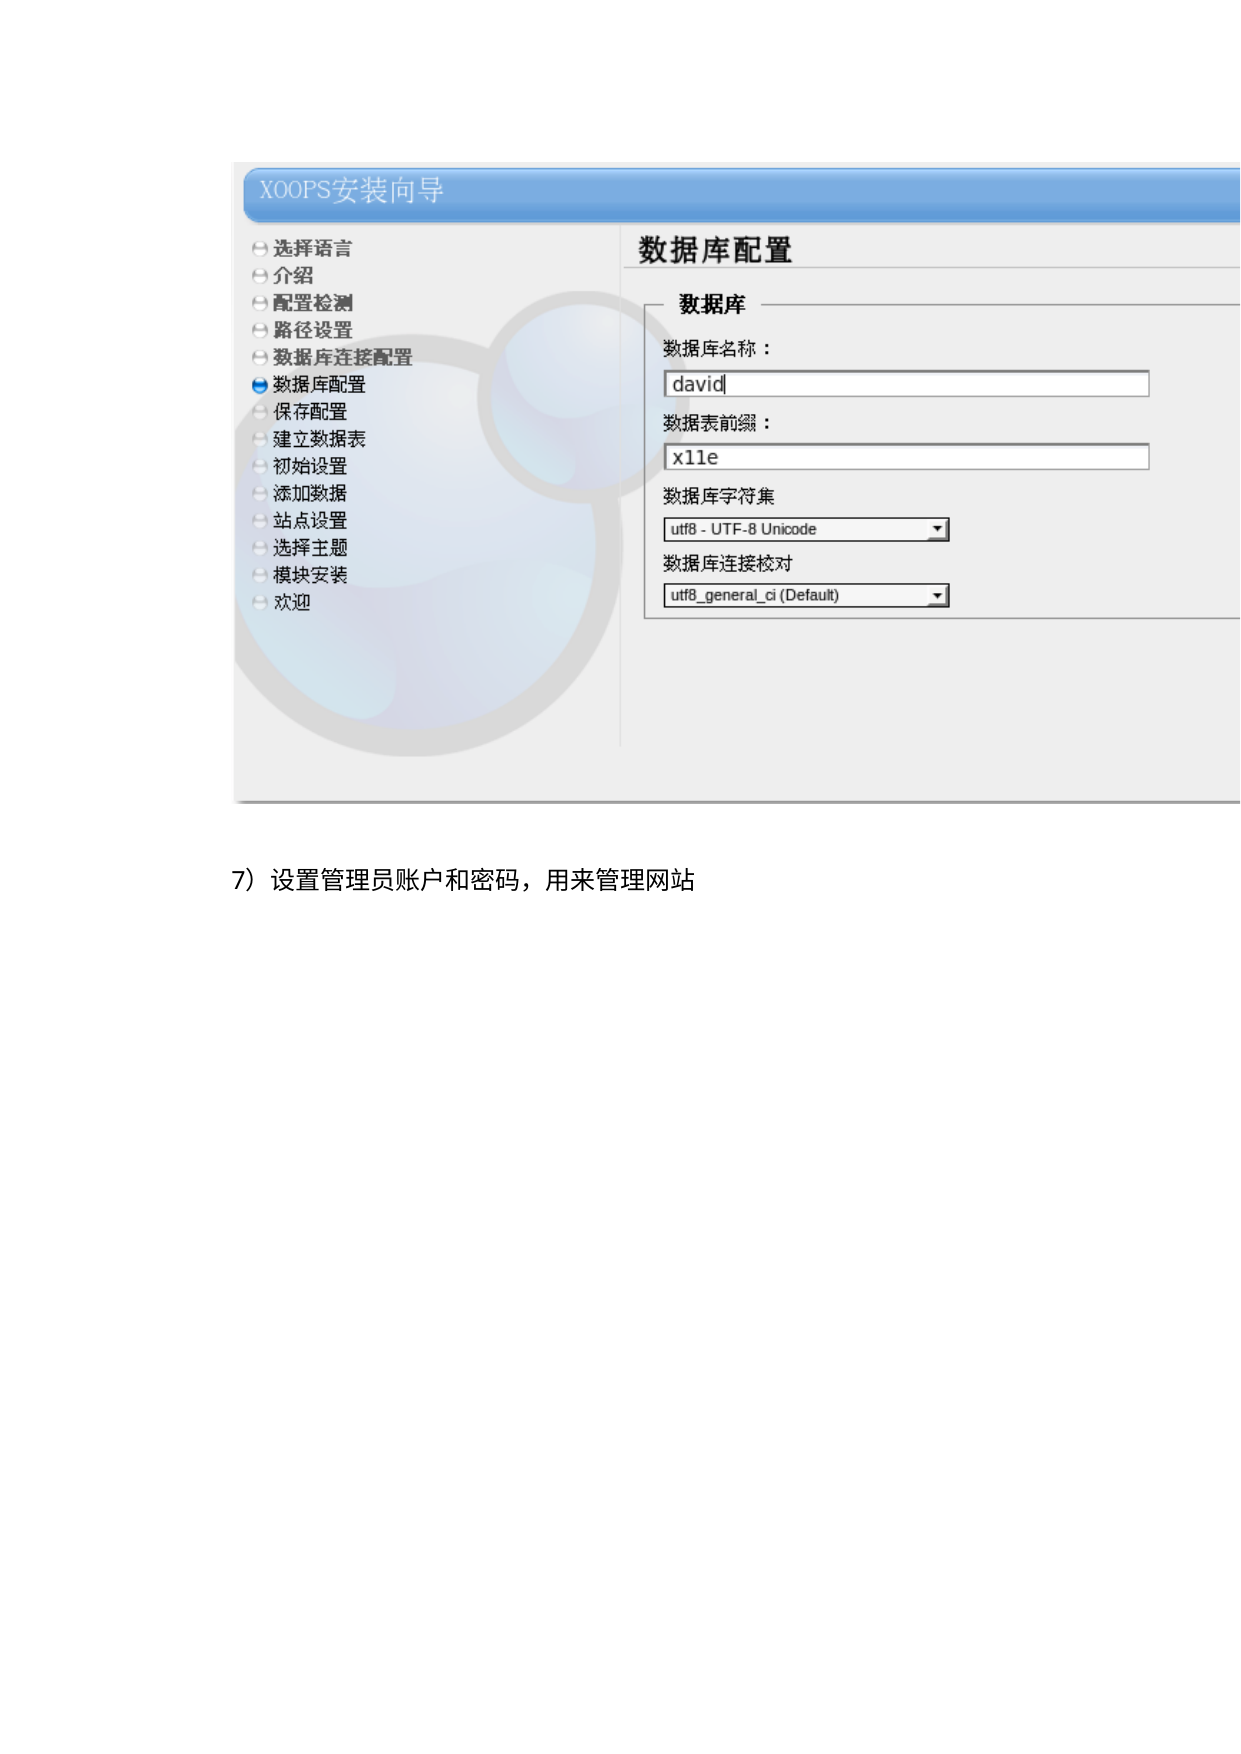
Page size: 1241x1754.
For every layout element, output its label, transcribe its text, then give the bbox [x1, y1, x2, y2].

picture [231, 162, 1241, 804]
text 7）设置管理员账户和密码，用来管理网站 [187, 846, 1053, 911]
